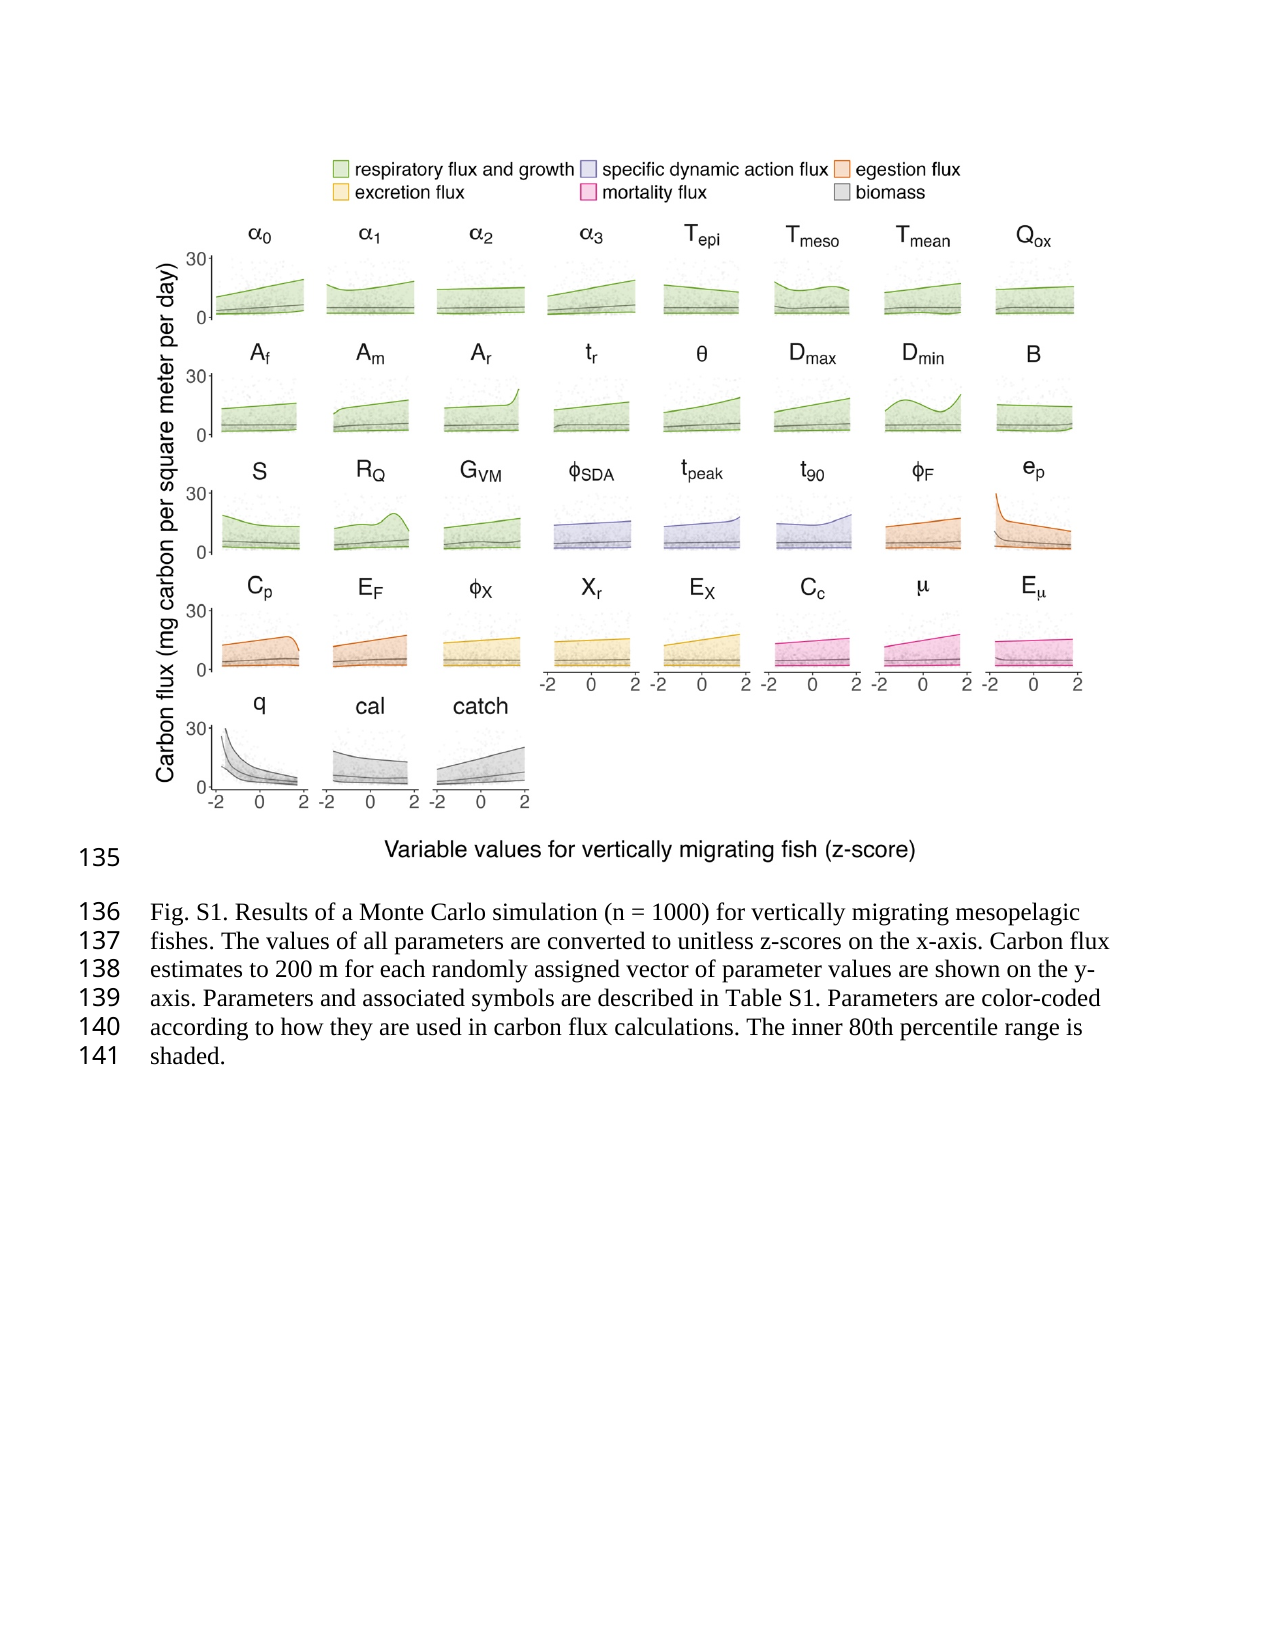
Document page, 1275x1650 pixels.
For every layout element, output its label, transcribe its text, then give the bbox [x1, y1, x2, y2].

text Fig. S1. Results of a Monte Carlo simulation (n = 1000) for vertically migrating mesopelagic fishes. The values of all parameters are converted to unitless z-scores on the x-axis. Carbon flux estimates to 200 m for each randomly assigned vector of parameter values are shown on the y-axis. Parameters and associated symbols are described in Table S1. Parameters are color-coded according to how they are used in carbon flux calculations. The inner 80th percentile range is shaded. [150, 897, 1125, 1069]
picture [150, 150, 1087, 867]
